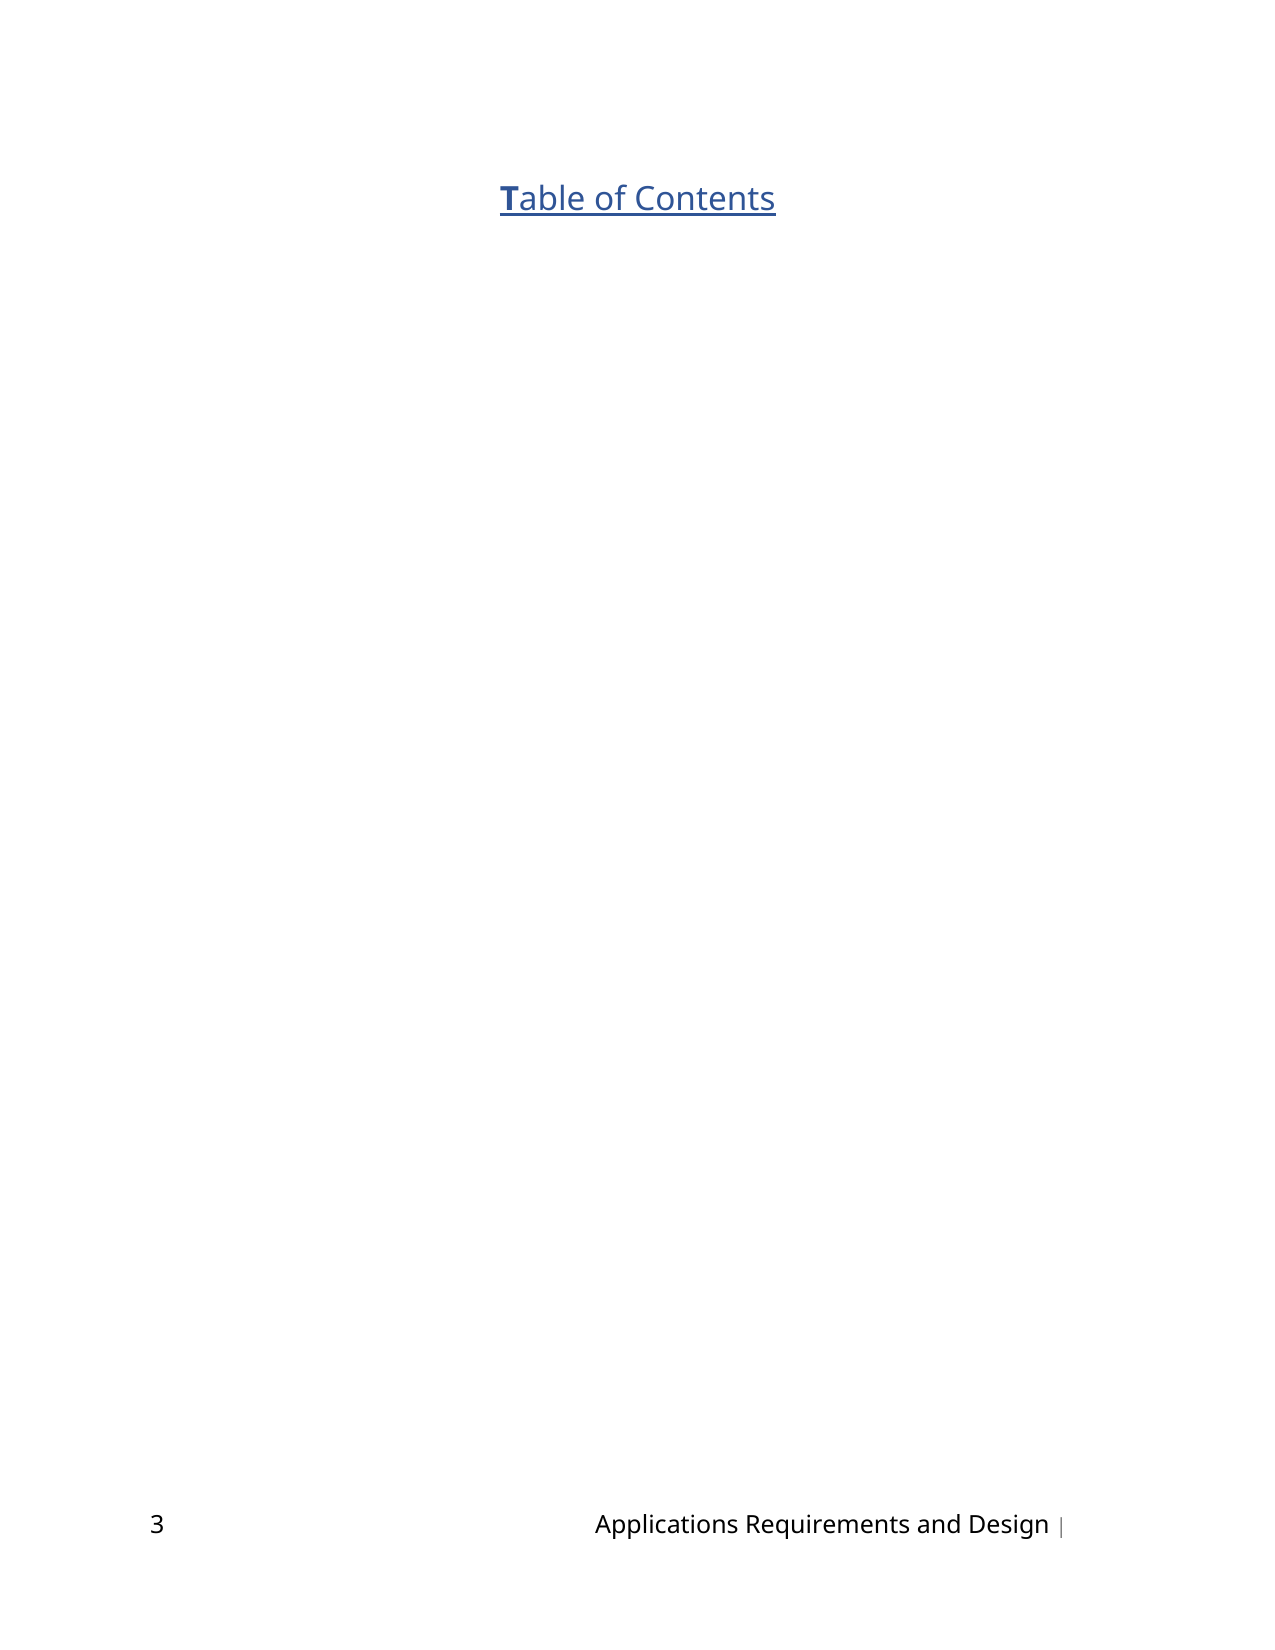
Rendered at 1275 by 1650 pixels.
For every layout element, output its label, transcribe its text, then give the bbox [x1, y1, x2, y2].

subtitle Table of Contents [150, 175, 1125, 220]
